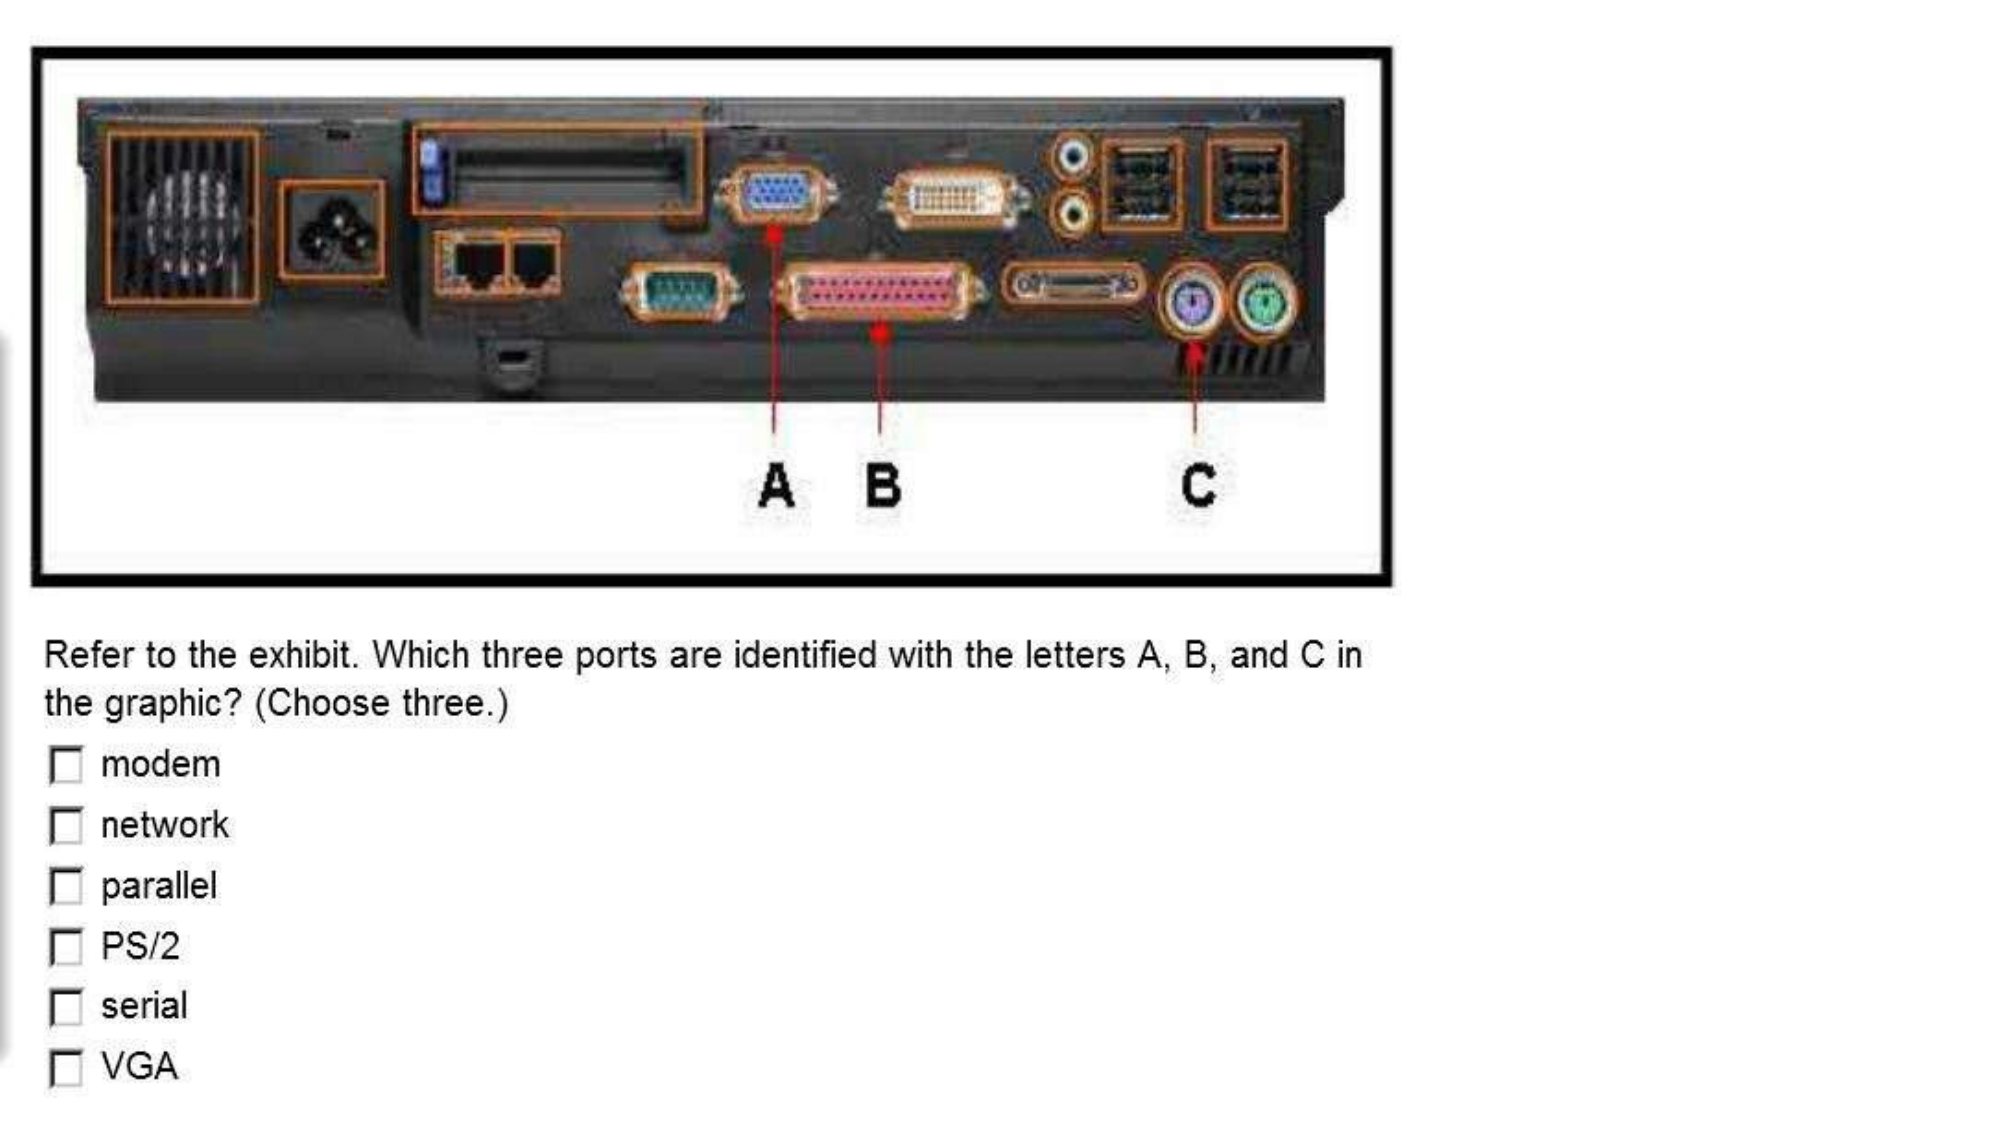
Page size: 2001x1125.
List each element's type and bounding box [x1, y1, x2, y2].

picture [0, 35, 1402, 1098]
